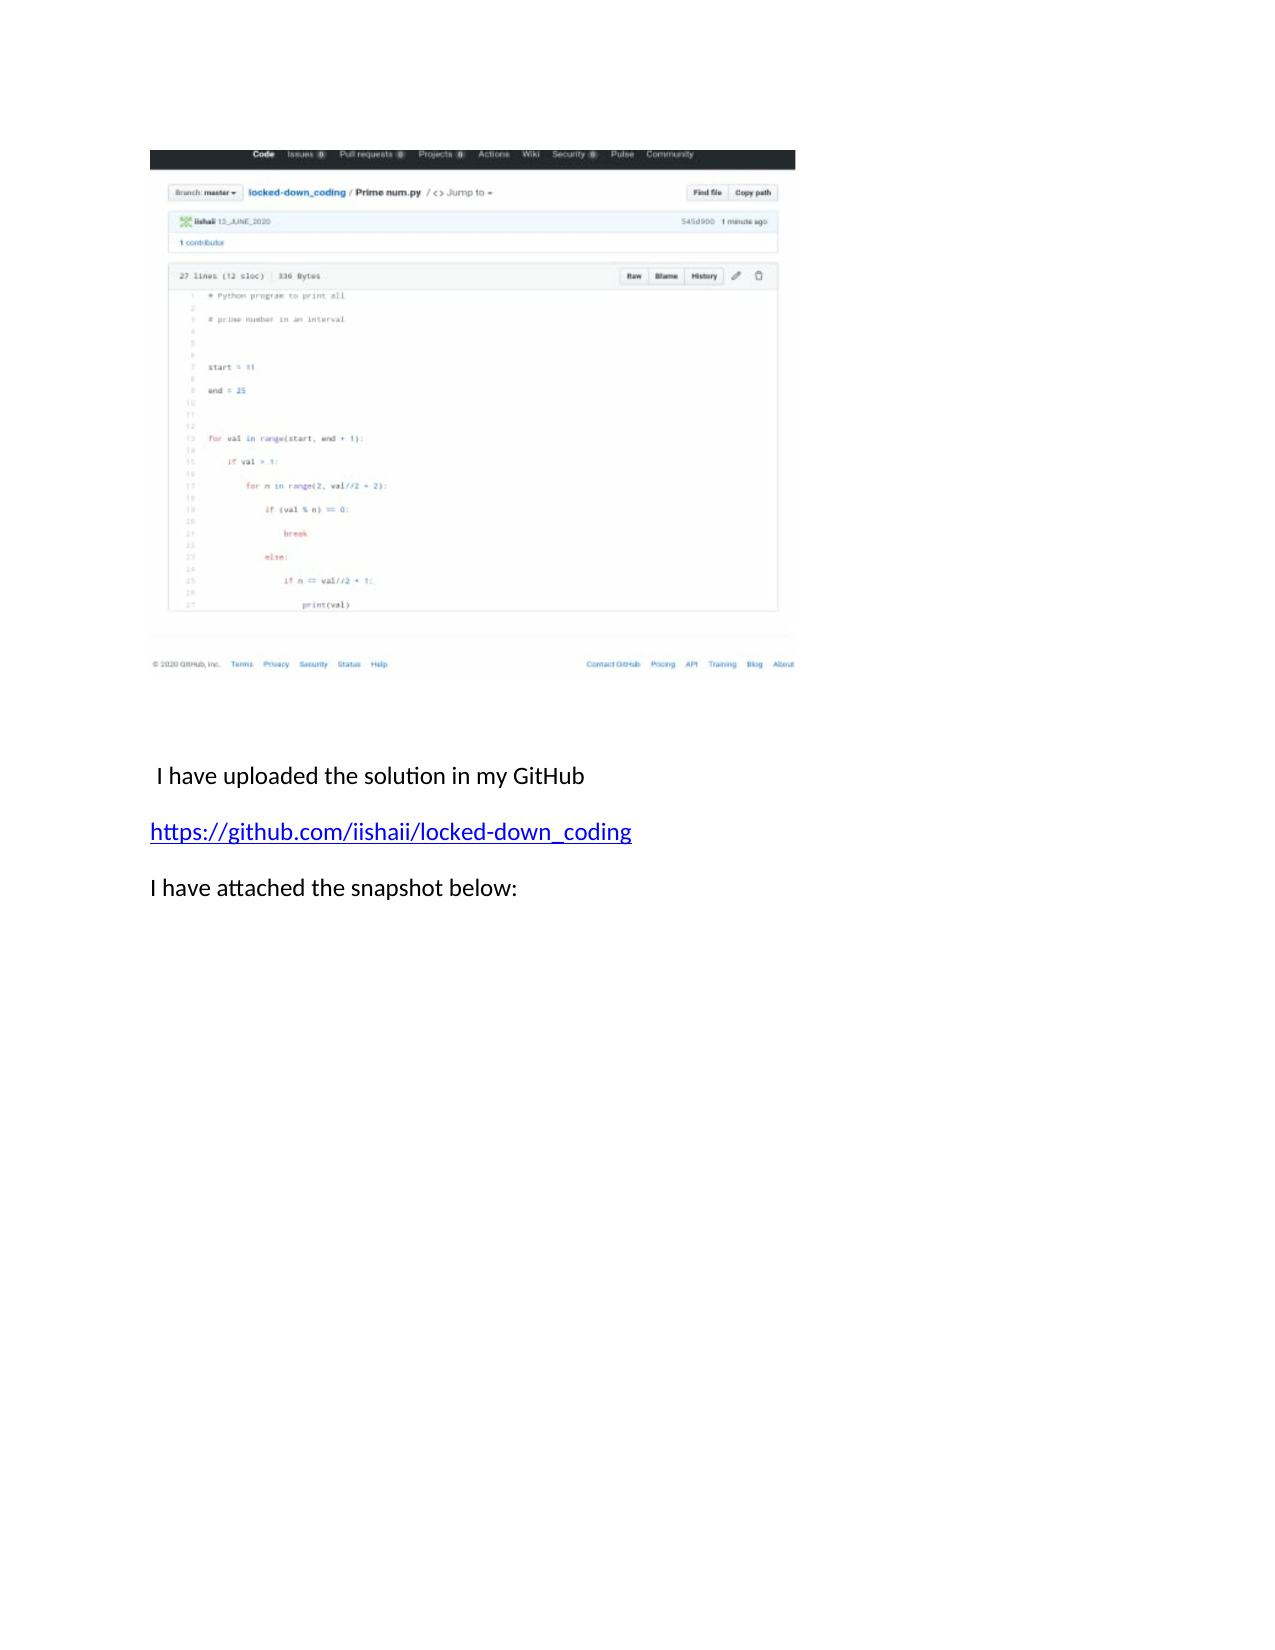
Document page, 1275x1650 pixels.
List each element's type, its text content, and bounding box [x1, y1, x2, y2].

text I have attached the snapshot below: [150, 872, 1125, 903]
picture [150, 150, 796, 675]
text https://github.com/iishaii/locked-down_coding [150, 816, 1125, 847]
text I have uploaded the solution in my GitHub [150, 760, 1125, 791]
